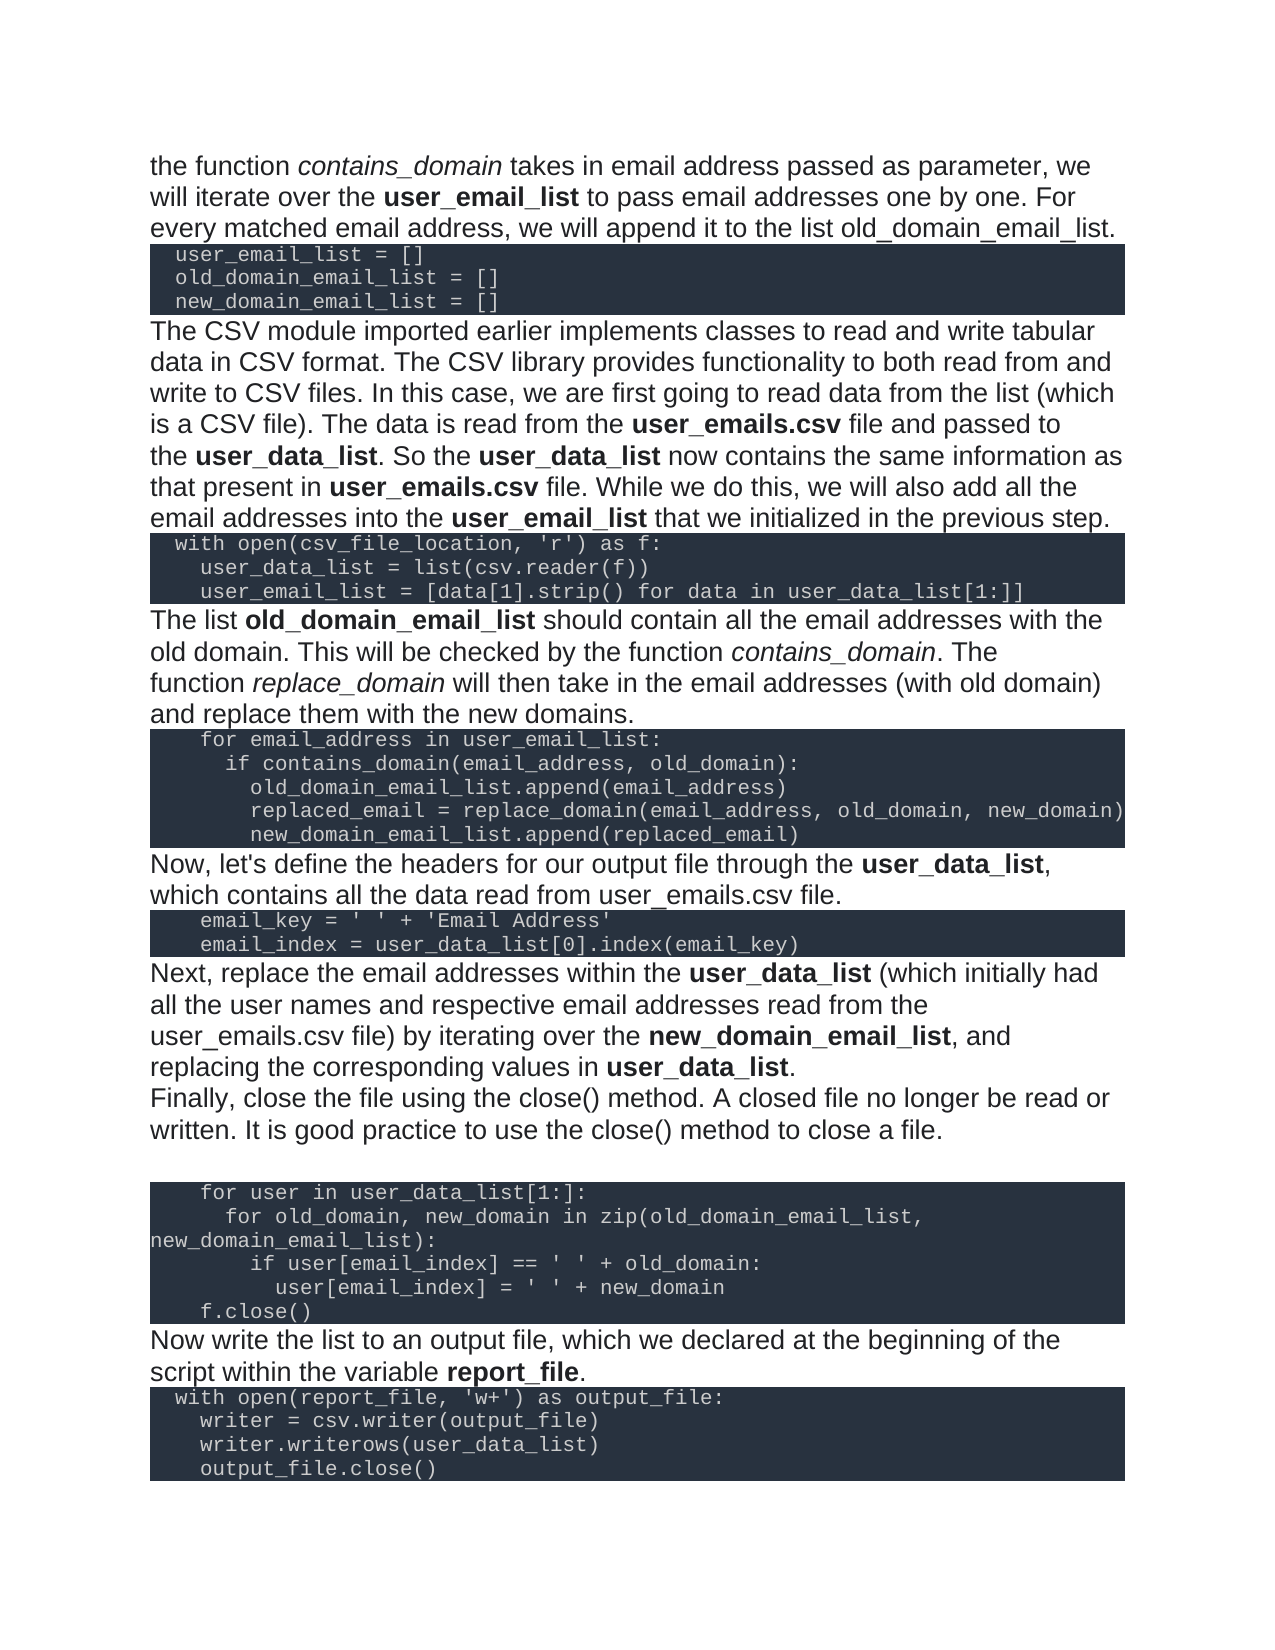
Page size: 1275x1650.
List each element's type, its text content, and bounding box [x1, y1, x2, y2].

text user_email_list = [] [150, 244, 1125, 267]
text new_domain_email_list = [] [150, 291, 1125, 315]
text output_file.close() [150, 1458, 1125, 1481]
text The CSV module imported earlier implements classes to read and write tabular data in CSV format. The CSV library provides functionality to both read from and write to CSV files. In this case, we are first going to read data from the list (which is a CSV file). The data is read from the user_emails.csv file and passed to the user_data_list. So the user_data_list now contains the same information as that present in user_emails.csv file. While we do this, we will also add all the email addresses into the user_email_list that we initialized in the previous step. [150, 315, 1125, 533]
text for email_address in user_email_list: [150, 729, 1125, 753]
text replaced_email = replace_domain(email_address, old_domain, new_domain) [150, 800, 1125, 824]
text writer = csv.writer(output_file) [150, 1410, 1125, 1434]
text writer.writerows(user_data_list) [150, 1434, 1125, 1458]
text old_domain_email_list.append(email_address) [150, 777, 1125, 800]
text if user[email_index] == ' ' + old_domain: [150, 1253, 1125, 1277]
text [150, 150, 1125, 244]
text Next, replace the email addresses within the user_data_list (which initially had all the user names and respective email addresses read from the user_emails.csv file) by iterating over the new_domain_email_list, and replacing the corresponding values in user_data_list. [150, 957, 1125, 1082]
text if contains_domain(email_address, old_domain): [150, 753, 1125, 777]
text Finally, close the file using the close() method. A closed file no longer be read or written. It is good practice to use the close() method to close a file. [150, 1082, 1125, 1145]
text user_email_list = [data[1].strip() for data in user_data_list[1:]] [150, 581, 1125, 604]
text for old_domain, new_domain in zip(old_domain_email_list, new_domain_email_list): [150, 1206, 1125, 1253]
text with open(report_file, 'w+') as output_file: [150, 1387, 1125, 1410]
text user_data_list = list(csv.reader(f)) [150, 557, 1125, 581]
text for user in user_data_list[1:]: [150, 1182, 1125, 1206]
text email_key = ' ' + 'Email Address' [150, 910, 1125, 934]
text old_domain_email_list = [] [150, 267, 1125, 291]
text user[email_index] = ' ' + new_domain [150, 1277, 1125, 1301]
text email_index = user_data_list[0].index(email_key) [150, 934, 1125, 957]
text with open(csv_file_location, 'r') as f: [150, 533, 1125, 557]
text Now write the list to an output file, which we declared at the beginning of the script within the variable report_file. [150, 1324, 1125, 1387]
text f.close() [150, 1301, 1125, 1324]
text new_domain_email_list.append(replaced_email) [150, 824, 1125, 848]
text Now, let's define the headers for our output file through the user_data_list, which contains all the data read from user_emails.csv file. [150, 848, 1125, 910]
text The list old_domain_email_list should contain all the email addresses with the old domain. This will be checked by the function contains_domain. The function replace_domain will then take in the email addresses (with old domain) and replace them with the new domains. [150, 604, 1125, 729]
